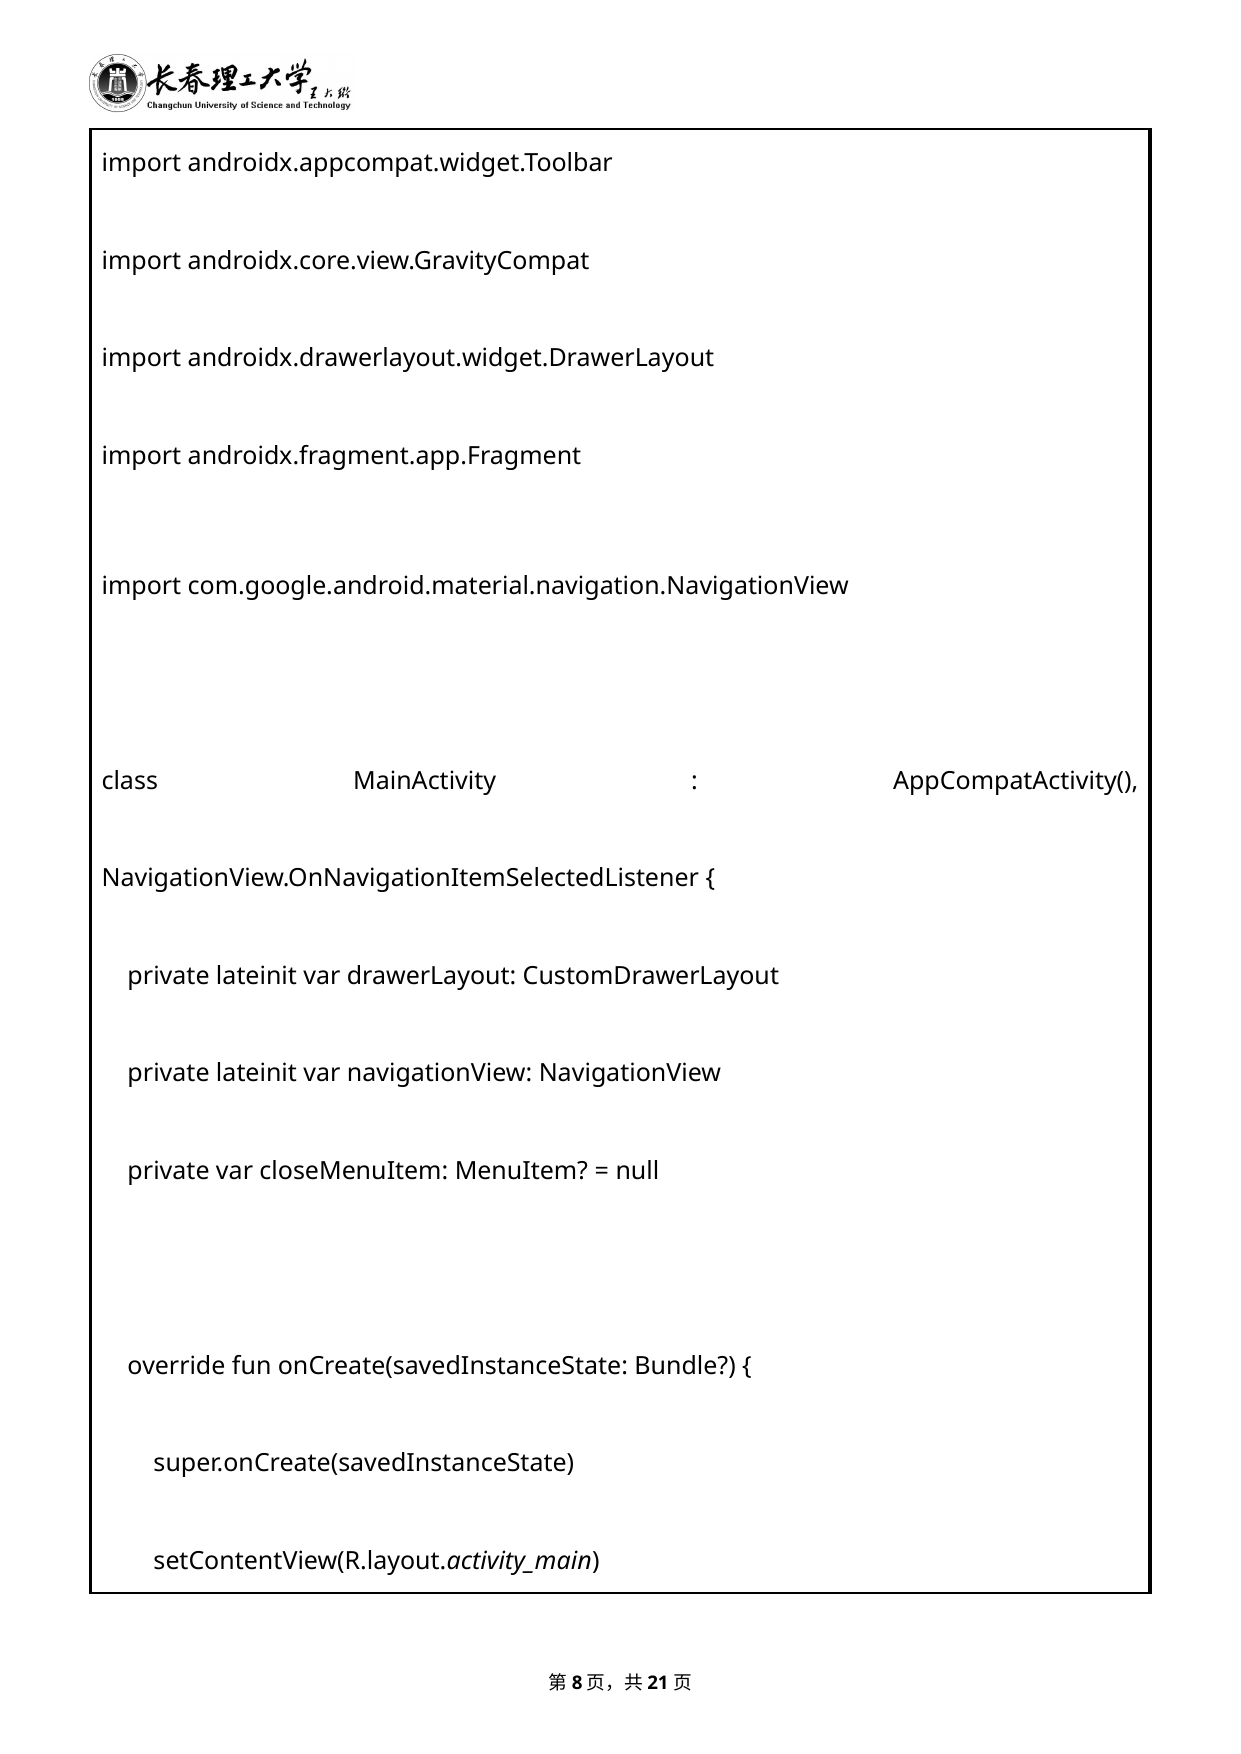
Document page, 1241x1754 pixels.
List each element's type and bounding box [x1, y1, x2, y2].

table_cell [92, 130, 1148, 1592]
picture [88, 53, 356, 113]
